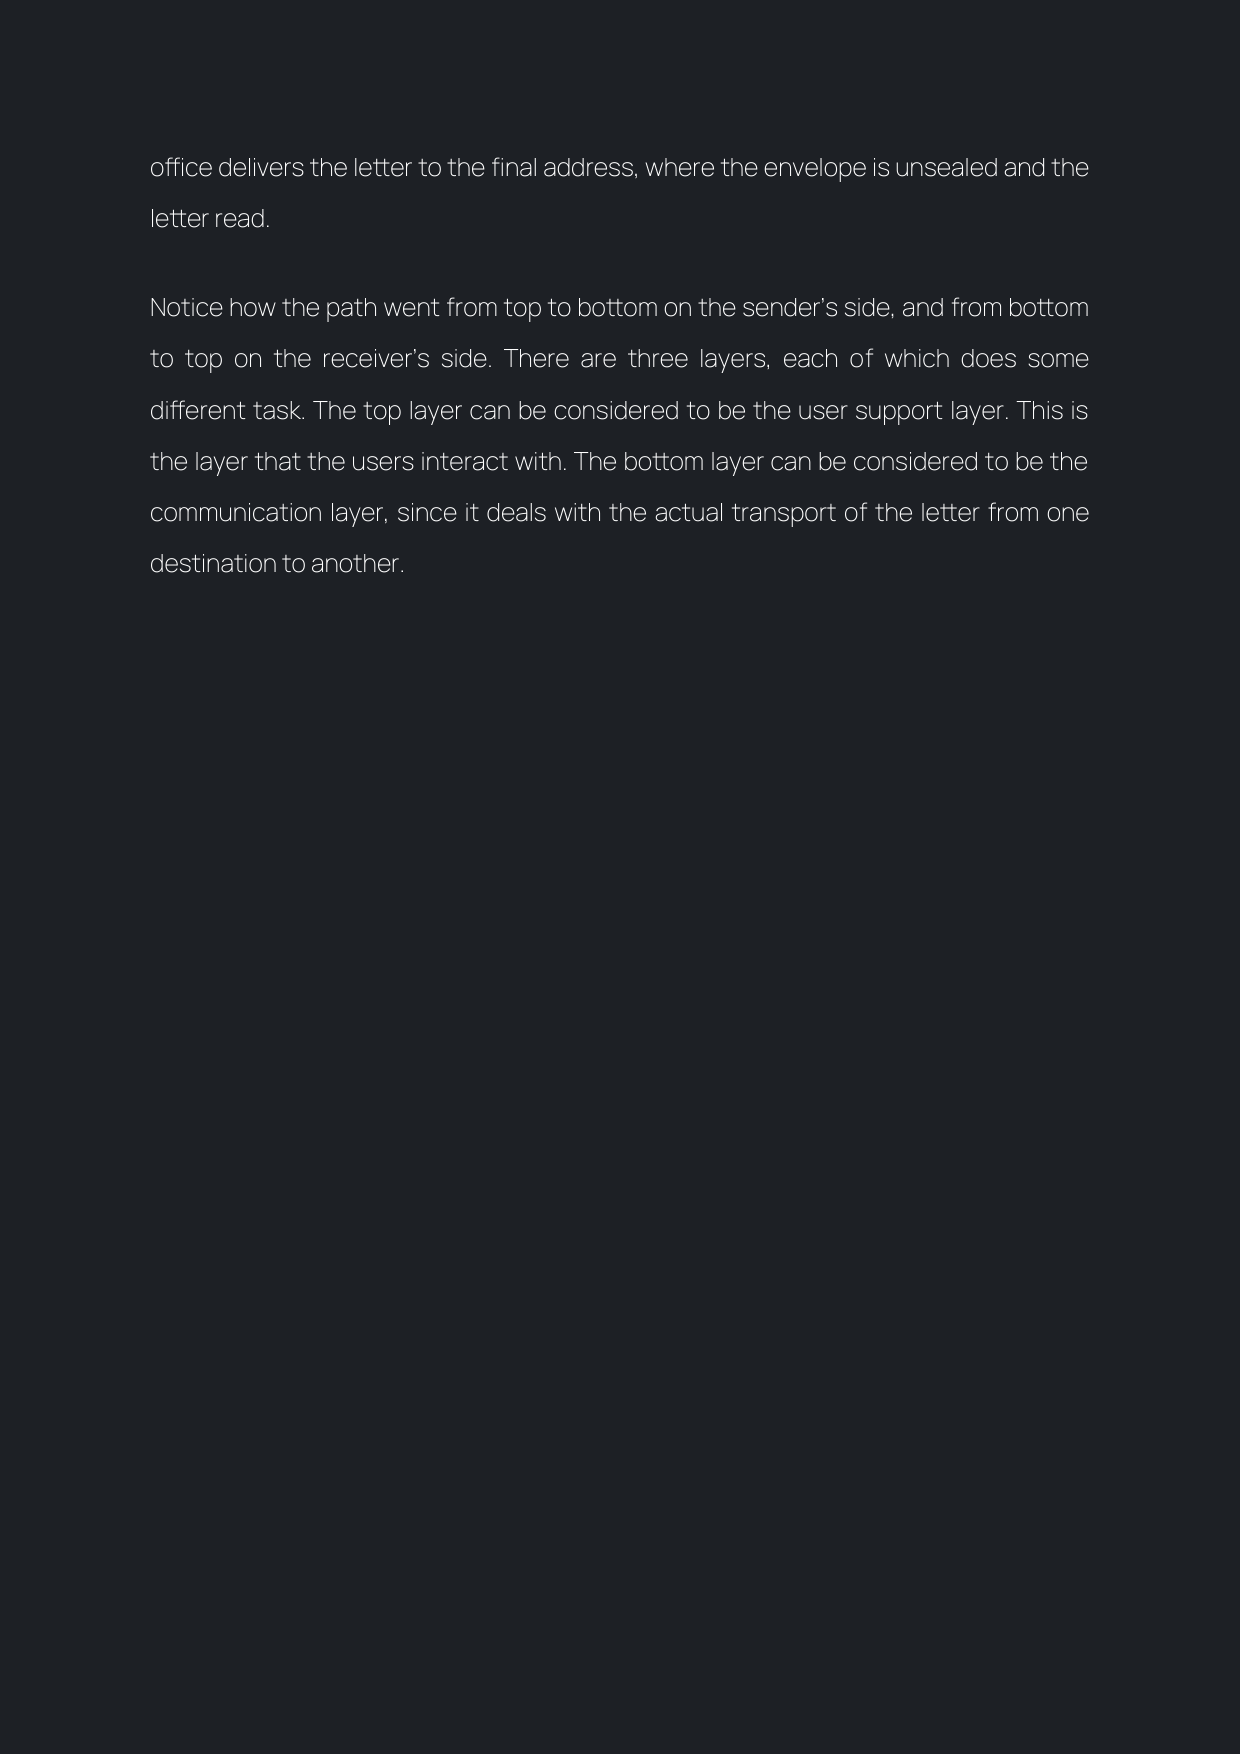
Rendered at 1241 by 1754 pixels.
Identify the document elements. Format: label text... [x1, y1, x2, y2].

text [150, 150, 1090, 235]
text Notice how the path went from top to bottom on the sender’s side, and from bottom to top on the receiver’s side. There are three layers, each of which does some different task. The top layer can be considered to be the user support layer. This is the layer that the users interact with. The bottom layer can be considered to be the communication layer, since it deals with the actual transport of the letter from one destination to another. [150, 290, 1090, 580]
